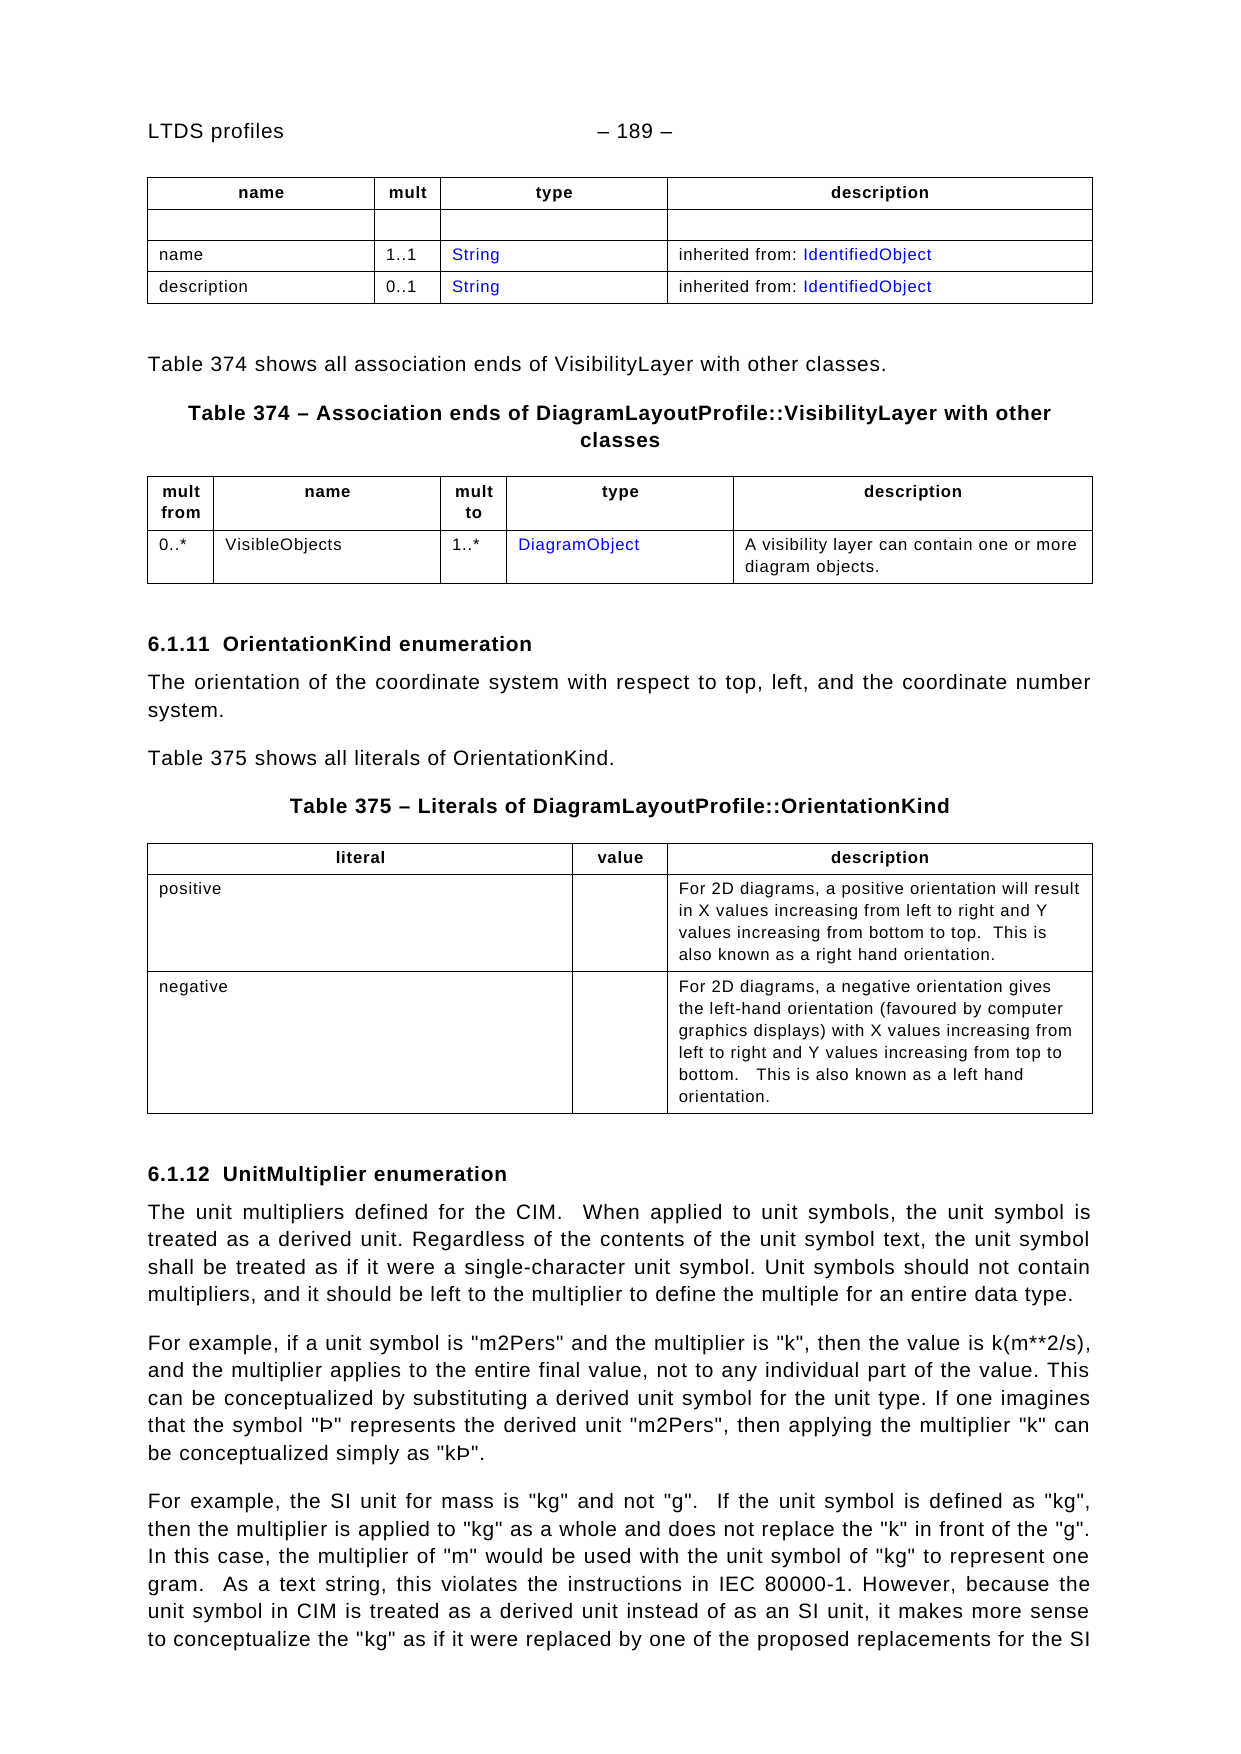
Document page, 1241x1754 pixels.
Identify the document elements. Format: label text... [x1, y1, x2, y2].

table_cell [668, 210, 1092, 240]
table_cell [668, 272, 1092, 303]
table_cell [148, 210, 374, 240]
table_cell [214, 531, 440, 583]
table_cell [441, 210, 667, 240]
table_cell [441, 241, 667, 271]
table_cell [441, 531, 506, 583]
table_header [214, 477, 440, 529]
text Table 375 shows all literals of OrientationKind. [148, 746, 1092, 770]
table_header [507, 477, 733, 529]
subtitle UnitMultiplier enumeration [148, 1162, 1092, 1186]
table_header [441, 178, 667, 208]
title Table 374 – Association ends of DiagramLayoutProfile::VisibilityLayer with other classes [148, 400, 1092, 452]
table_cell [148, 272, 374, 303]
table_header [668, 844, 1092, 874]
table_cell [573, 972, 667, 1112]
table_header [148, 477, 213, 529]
text The orientation of the coordinate system with respect to top, left, and the coordinate number system. [148, 670, 1092, 722]
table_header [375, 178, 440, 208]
text Table 374 shows all association ends of VisibilityLayer with other classes. [148, 352, 1092, 376]
text The unit multipliers defined for the CIM. When applied to unit symbols, the unit symbol is treated as a derived unit. Regardless of the contents of the unit symbol text, the unit symbol shall be treated as if it were a single-character unit symbol. Unit symbols should not contain multipliers, and it should be left to the multiplier to define the multiple for an entire data type. [148, 1200, 1092, 1306]
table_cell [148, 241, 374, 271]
title Table 375 – Literals of DiagramLayoutProfile::OrientationKind [148, 794, 1092, 818]
subtitle OrientationKind enumeration [148, 632, 1092, 656]
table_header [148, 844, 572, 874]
text For example, if a unit symbol is "m2Pers" and the multiplier is "k", then the value is k(m**2/s), and the multiplier applies to the entire final value, not to any individual part of the value. This can be conceptualized by substituting a derived unit symbol for the unit type. If one imagines that the symbol "Þ" represents the derived unit "m2Pers", then applying the multiplier "k" can be conceptualized simply as "kÞ". [148, 1331, 1092, 1464]
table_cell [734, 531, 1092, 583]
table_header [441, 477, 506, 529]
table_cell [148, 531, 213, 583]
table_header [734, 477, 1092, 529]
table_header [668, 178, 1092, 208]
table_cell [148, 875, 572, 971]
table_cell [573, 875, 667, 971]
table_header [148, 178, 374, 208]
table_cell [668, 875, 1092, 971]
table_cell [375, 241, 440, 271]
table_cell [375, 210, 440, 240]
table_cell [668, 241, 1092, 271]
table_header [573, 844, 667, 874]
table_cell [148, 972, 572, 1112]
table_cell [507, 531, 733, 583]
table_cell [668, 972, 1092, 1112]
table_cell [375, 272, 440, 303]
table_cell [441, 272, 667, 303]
